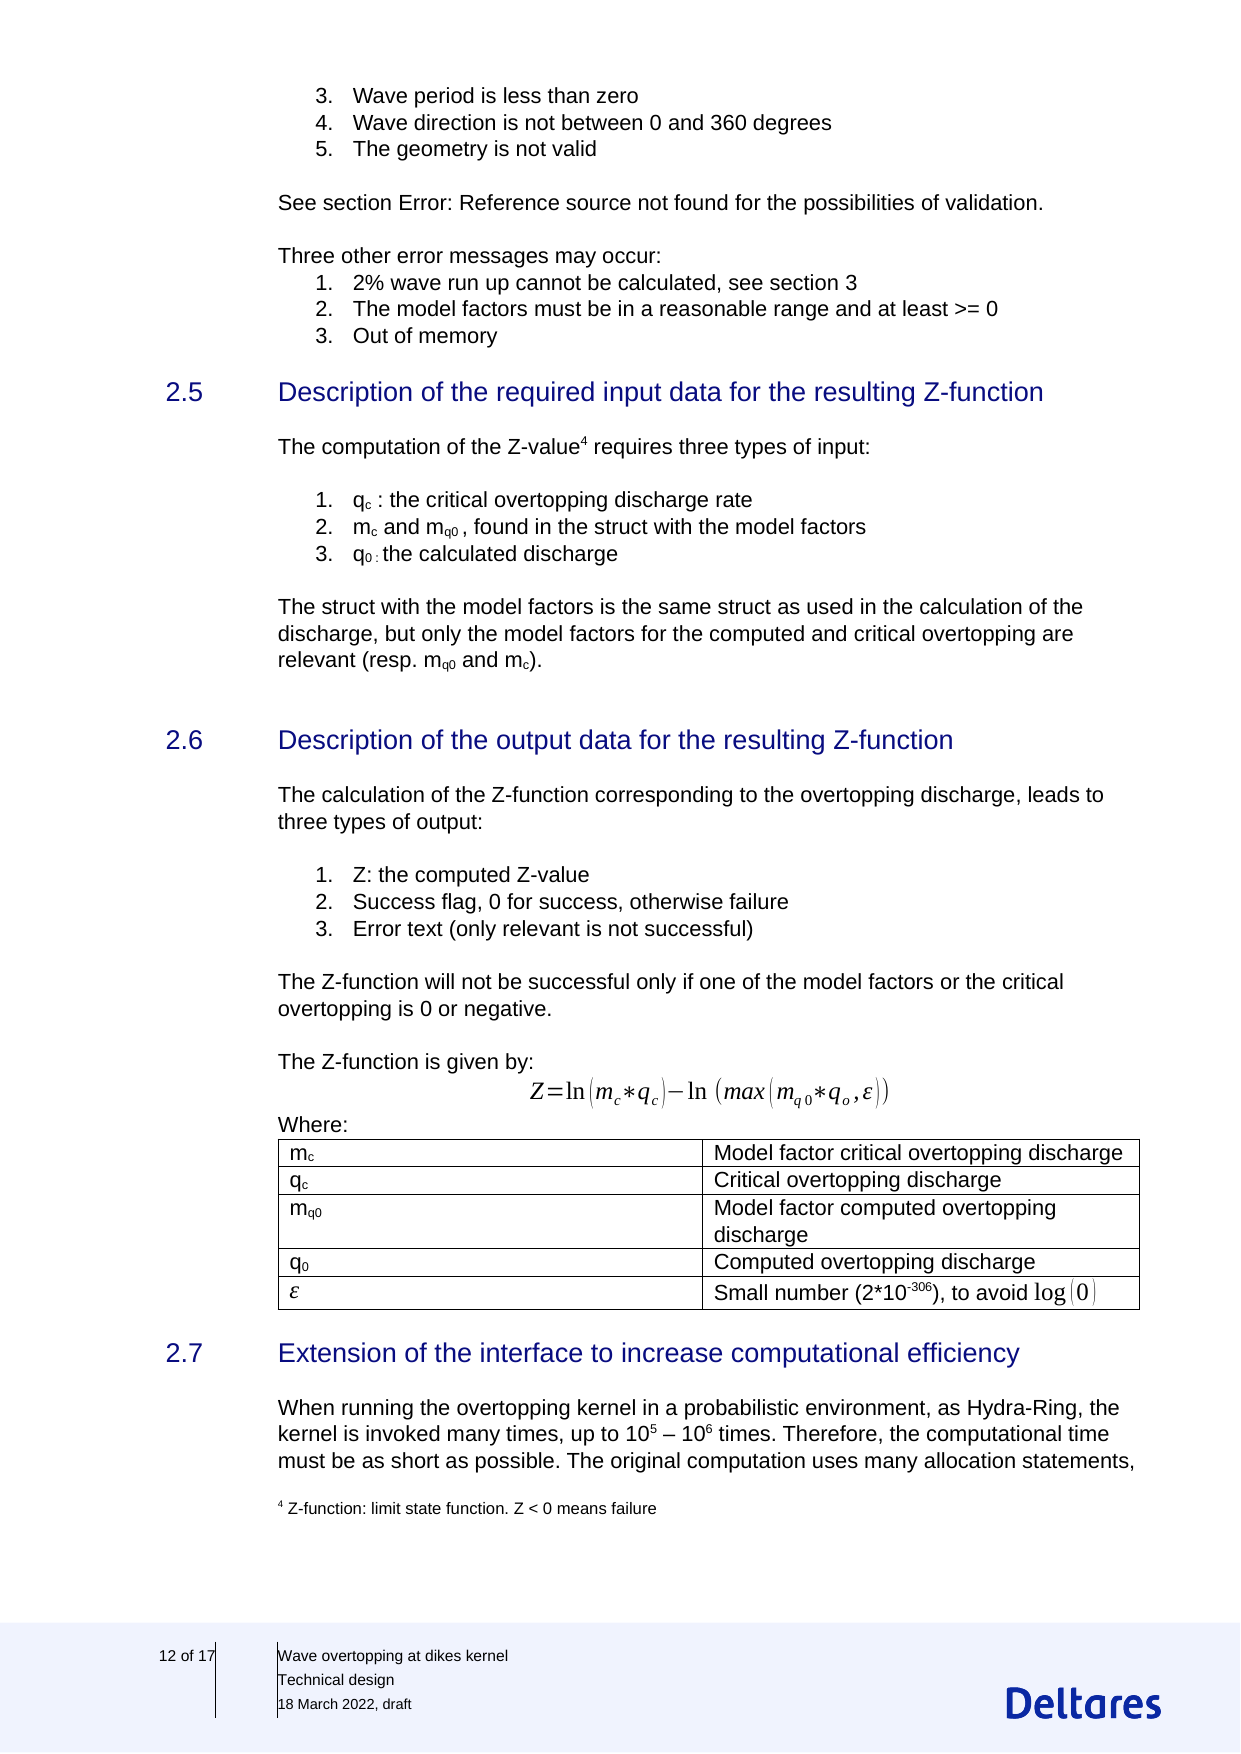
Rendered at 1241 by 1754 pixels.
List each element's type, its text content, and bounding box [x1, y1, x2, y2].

table_cell qc [279, 1167, 702, 1194]
picture [1006, 1687, 1161, 1719]
list The model factors must be in a reasonable range and at least >= 0 [315, 296, 1140, 321]
text The struct with the model factors is the same struct as used in the calculation of the discharge, but only the model factors for the computed and critical overtopping are relevant (resp. mq0 and mc). [278, 594, 1140, 672]
table_cell Computed overtopping discharge [703, 1249, 1139, 1276]
list Success flag, 0 for success, otherwise failure [315, 889, 1140, 914]
list The geometry is not valid [315, 136, 1140, 161]
table_header Model factor critical overtopping discharge [703, 1140, 1139, 1166]
text The Z-function will not be successful only if one of the model factors or the critical overtopping is 0 or negative. [278, 969, 1140, 1021]
text The calculation of the Z-function corresponding to the overtopping discharge, leads to three types of output: [278, 782, 1140, 834]
table_cell q0 [279, 1249, 702, 1276]
table_cell Model factor computed overtopping discharge [703, 1195, 1139, 1248]
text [278, 1394, 1140, 1473]
list Wave period is less than zero [315, 83, 1140, 108]
list 2% wave run up cannot be calculated, see section 3 [315, 269, 1140, 294]
table_cell mq0 [279, 1195, 702, 1248]
list Out of memory [315, 323, 1140, 348]
list Error text (only relevant is not successful) [315, 916, 1140, 941]
text Three other error messages may occur: [278, 243, 1140, 268]
list mc and mq0 , found in the struct with the model factors [315, 514, 1140, 539]
list q0 : the calculated discharge [315, 541, 1140, 566]
text See section 2.7 for the possibilities of validation. [278, 189, 1140, 214]
text The computation of the Z-value requires three types of input: [278, 434, 1140, 459]
list Z: the computed Z-value [315, 862, 1140, 887]
list qc : the critical overtopping discharge rate [315, 487, 1140, 512]
table_cell Small number (2*10-306), to avoid [703, 1277, 1139, 1309]
table_cell Critical overtopping discharge [703, 1167, 1139, 1194]
text The Z-function is given by: [278, 1049, 1140, 1074]
subtitle Description of the required input data for the resulting Z-function [165, 376, 1140, 407]
subtitle Description of the output data for the resulting Z-function [165, 724, 1140, 756]
list Wave direction is not between 0 and 360 degrees [315, 109, 1140, 134]
text Where: [278, 1112, 1140, 1137]
table_cell [279, 1277, 702, 1309]
subtitle Extension of the interface to increase computational efficiency [165, 1337, 1140, 1368]
table_header mc [279, 1140, 702, 1166]
